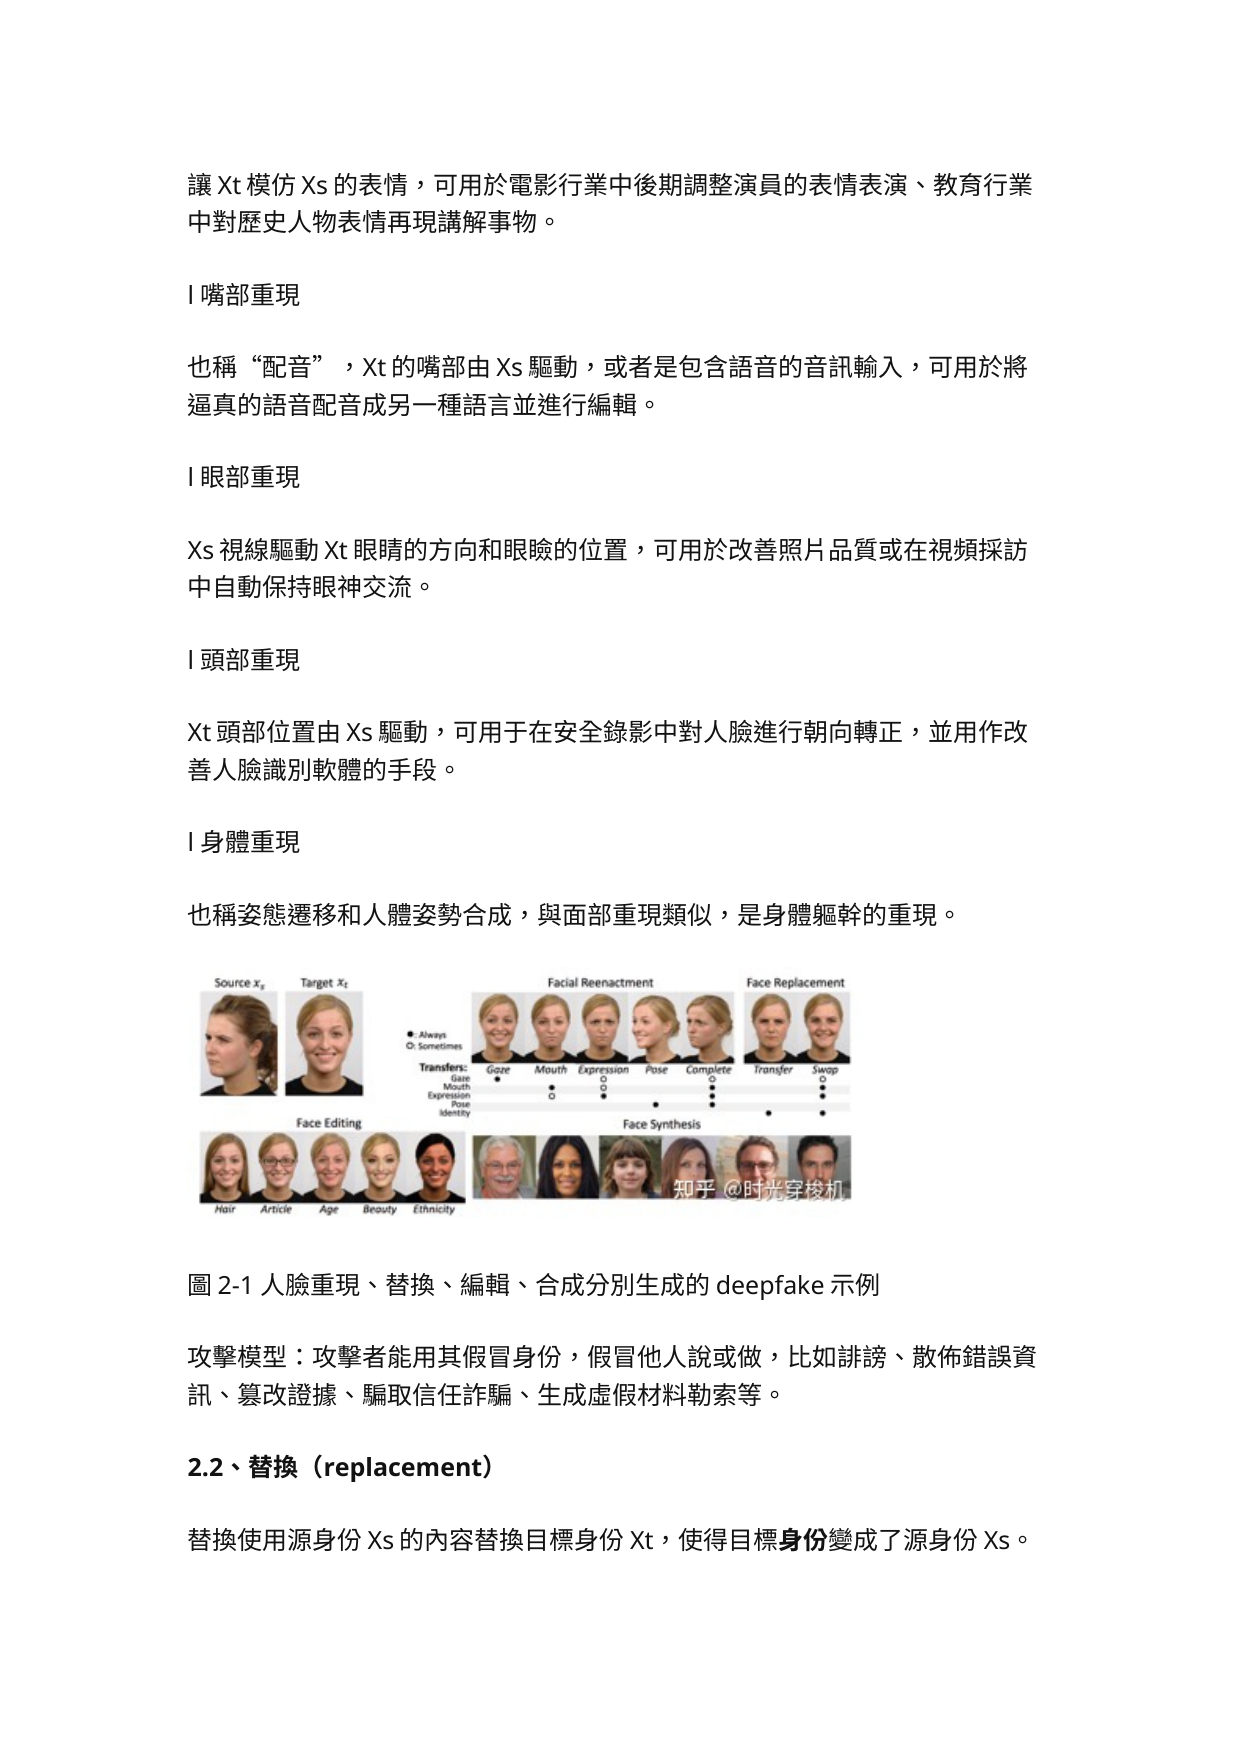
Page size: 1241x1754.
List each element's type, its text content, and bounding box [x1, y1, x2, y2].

text 也稱“配音”，Xt的嘴部由Xs驅動，或者是包含語音的音訊輸入，可用於將逼真的語音配音成另一種語言並進行編輯。 [187, 347, 1053, 422]
text 替換使用源身份Xs的內容替換目標身份 Xt，使得目標身份變成了源身份Xs。 [187, 1519, 1053, 1557]
text 攻擊模型：攻擊者能用其假冒身份，假冒他人說或做，比如誹謗、散佈錯誤資訊、篡改證據、騙取信任詐騙、生成虛假材料勒索等。 [187, 1337, 1053, 1412]
text Xs視線驅動Xt眼睛的方向和眼瞼的位置，可用於改善照片品質或在視頻採訪中自動保持眼神交流。 [187, 529, 1053, 604]
picture [187, 967, 863, 1222]
text l 頭部重現 [187, 639, 1053, 677]
text Xt頭部位置由Xs驅動，可用于在安全錄影中對人臉進行朝向轉正，並用作改善人臉識別軟體的手段。 [187, 712, 1053, 787]
text l 身體重現 [187, 822, 1053, 859]
text l 嘴部重現 [187, 274, 1053, 312]
text 圖2-1 人臉重現、替換、編輯、合成分別生成的deepfake示例 [187, 1264, 1053, 1302]
text l 眼部重現 [187, 457, 1053, 494]
text 2.2、替換（replacement） [187, 1447, 1053, 1484]
text 讓Xt模仿Xs的表情，可用於電影行業中後期調整演員的表情表演、教育行業中對歷史人物表情再現講解事物。 [187, 164, 1053, 239]
text 也稱姿態遷移和人體姿勢合成，與面部重現類似，是身體軀幹的重現。 [187, 894, 1053, 932]
